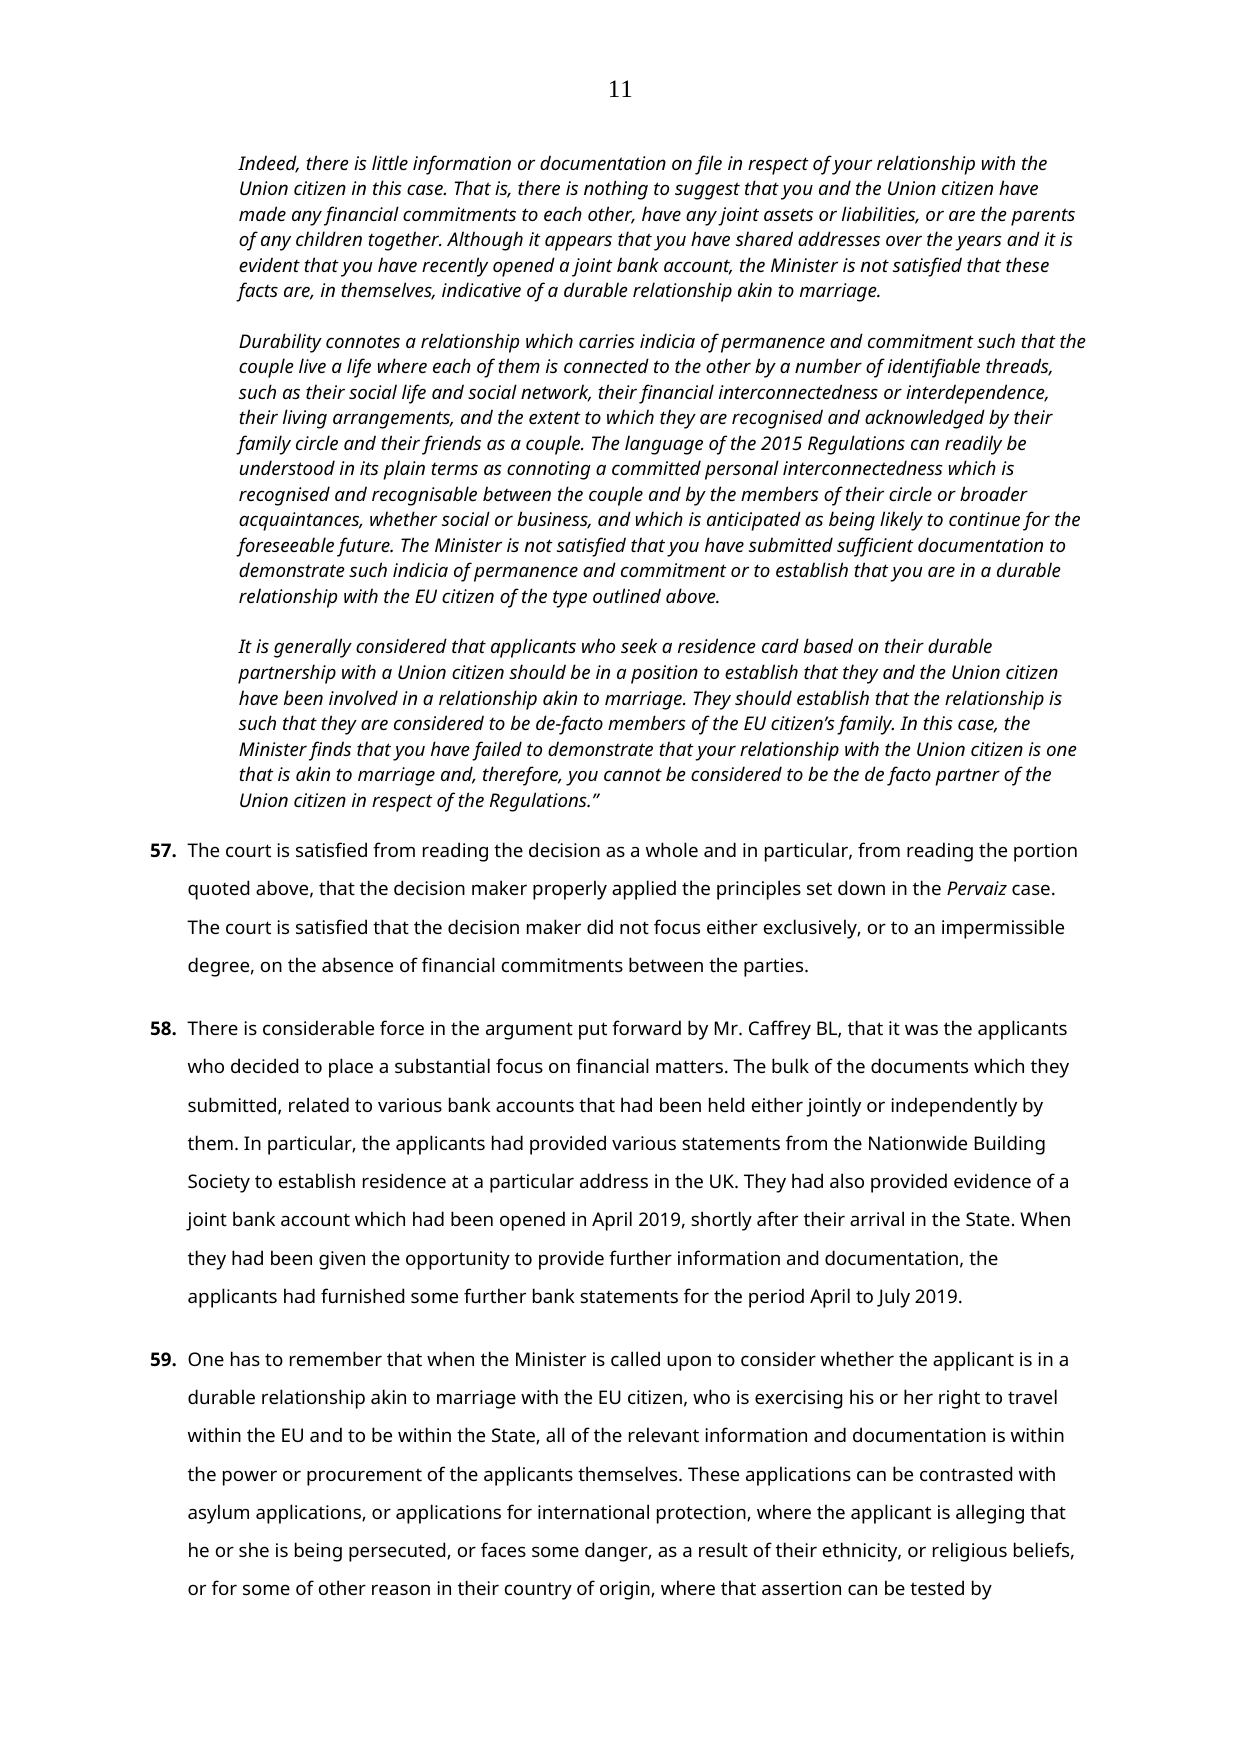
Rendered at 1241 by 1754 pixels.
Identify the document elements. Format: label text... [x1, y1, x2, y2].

list There is considerable force in the argument put forward by Mr. Caffrey BL, that it was the applicants who decided to place a substantial focus on financial matters. The bulk of the documents which they submitted, related to various bank accounts that had been held either jointly or independently by them. In particular, the applicants had provided various statements from the Nationwide Building Society to establish residence at a particular address in the UK. They had also provided evidence of a joint bank account which had been opened in April 2019, shortly after their arrival in the State. When they had been given the opportunity to provide further information and documentation, the applicants had furnished some further bank statements for the period April to July 2019. [150, 1015, 1090, 1308]
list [150, 1346, 1090, 1601]
text Indeed, there is little information or documentation on file in respect of your relationship with the Union citizen in this case. That is, there is nothing to suggest that you and the Union citizen have made any financial commitments to each other, have any joint assets or liabilities, or are the parents of any children together. Although it appears that you have shared addresses over the years and it is evident that you have recently opened a joint bank account, the Minister is not satisfied that these facts are, in themselves, indicative of a durable relationship akin to marriage. [239, 150, 1090, 303]
text It is generally considered that applicants who seek a residence card based on their durable partnership with a Union citizen should be in a position to establish that they and the Union citizen have been involved in a relationship akin to marriage. They should establish that the relationship is such that they are considered to be de-facto members of the EU citizen’s family. In this case, the Minister finds that you have failed to demonstrate that your relationship with the Union citizen is one that is akin to marriage and, therefore, you cannot be considered to be the de facto partner of the Union citizen in respect of the Regulations.” [239, 634, 1090, 812]
list The court is satisfied from reading the decision as a whole and in particular, from reading the portion quoted above, that the decision maker properly applied the principles set down in the Pervaiz case. The court is satisfied that the decision maker did not focus either exclusively, or to an impermissible degree, on the absence of financial commitments between the parties. [150, 837, 1090, 978]
text Durability connotes a relationship which carries indicia of permanence and commitment such that the couple live a life where each of them is connected to the other by a number of identifiable threads, such as their social life and social network, their financial interconnectedness or interdependence, their living arrangements, and the extent to which they are recognised and acknowledged by their family circle and their friends as a couple. The language of the 2015 Regulations can readily be understood in its plain terms as connoting a committed personal interconnectedness which is recognised and recognisable between the couple and by the members of their circle or broader acquaintances, whether social or business, and which is anticipated as being likely to continue for the foreseeable future. The Minister is not satisfied that you have submitted sufficient documentation to demonstrate such indicia of permanence and commitment or to establish that you are in a durable relationship with the EU citizen of the type outlined above. [239, 328, 1090, 609]
